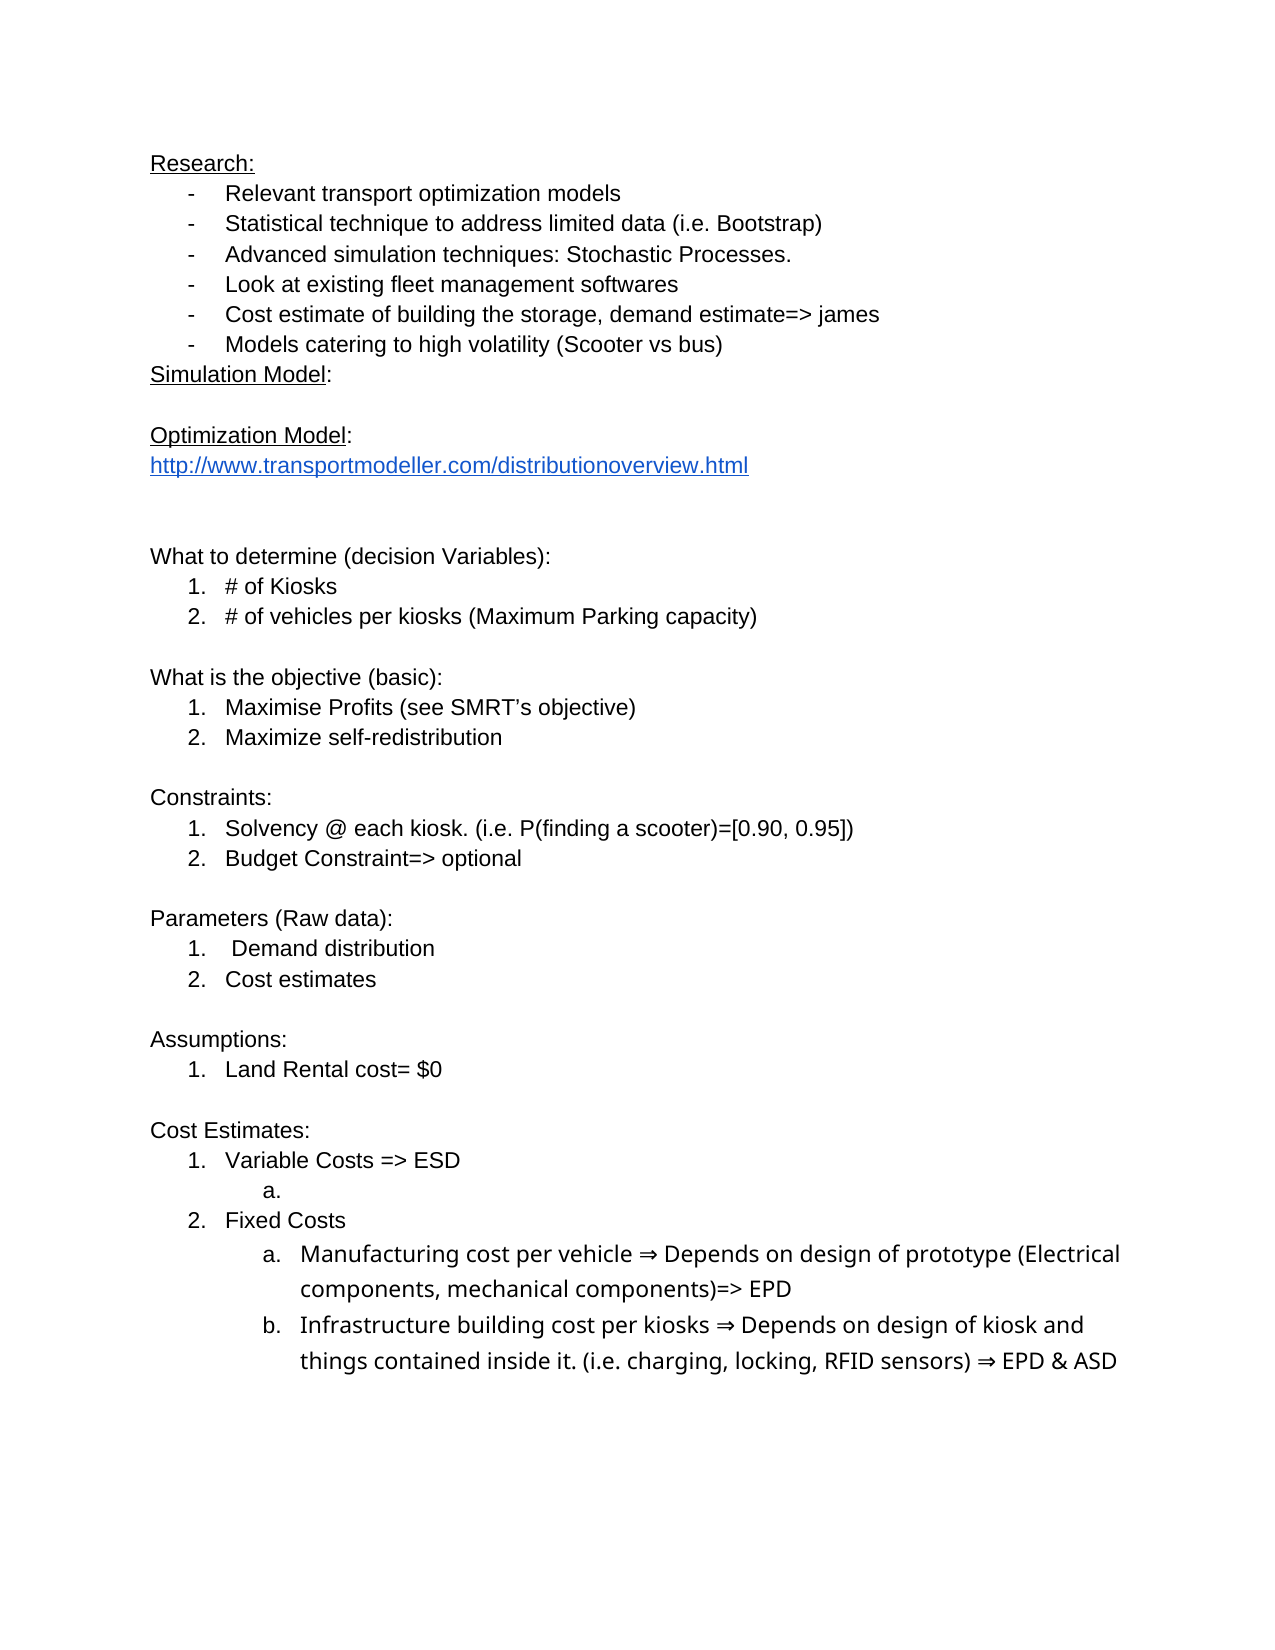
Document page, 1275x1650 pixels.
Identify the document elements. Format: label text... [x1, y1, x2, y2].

text What to determine (decision Variables): [150, 543, 1125, 569]
list Fixed Costs [187, 1207, 1125, 1234]
text Assumptions: [150, 1026, 1125, 1052]
list # of vehicles per kiosks (Maximum Parking capacity) [187, 603, 1125, 629]
text What is the objective (basic): [150, 663, 1125, 690]
list Land Rental cost= $0 [187, 1056, 1125, 1083]
list Maximise Profits (see SMRT’s objective) [187, 694, 1125, 720]
text Constraints: [150, 784, 1125, 811]
list Budget Constraint=> optional [187, 845, 1125, 871]
list Relevant transport optimization models [187, 180, 1125, 207]
text Simulation Model: [150, 361, 1125, 388]
text Research: [150, 150, 1125, 176]
list Statistical technique to address limited data (i.e. Bootstrap) [187, 210, 1125, 237]
text Parameters (Raw data): [150, 905, 1125, 932]
list Advanced simulation techniques: Stochastic Processes. [187, 241, 1125, 267]
list Models catering to high volatility (Scooter vs bus) [187, 331, 1125, 358]
text http://www.transportmodeller.com/distributionoverview.html [150, 452, 1125, 478]
list Cost estimates [187, 966, 1125, 992]
list # of Kiosks [187, 573, 1125, 599]
list Solvency @ each kiosk. (i.e. P(finding a scooter)=[0.90, 0.95]) [187, 814, 1125, 841]
list Infrastructure building cost per kiosks ⇒ Depends on design of kiosk and things contained inside it. (i.e. charging, locking, RFID sensors) ⇒ EPD & ASD [262, 1309, 1125, 1377]
list Demand distribution [187, 935, 1125, 962]
text Optimization Model: [150, 422, 1125, 448]
list Maximize self-redistribution [187, 724, 1125, 750]
list Manufacturing cost per vehicle ⇒ Depends on design of prototype (Electrical components, mechanical components)=> EPD [262, 1237, 1125, 1305]
text Cost Estimates: [150, 1117, 1125, 1143]
list Look at existing fleet management softwares [187, 271, 1125, 297]
list Cost estimate of building the storage, demand estimate=> james [187, 301, 1125, 327]
list Variable Costs => ESD [187, 1147, 1125, 1173]
